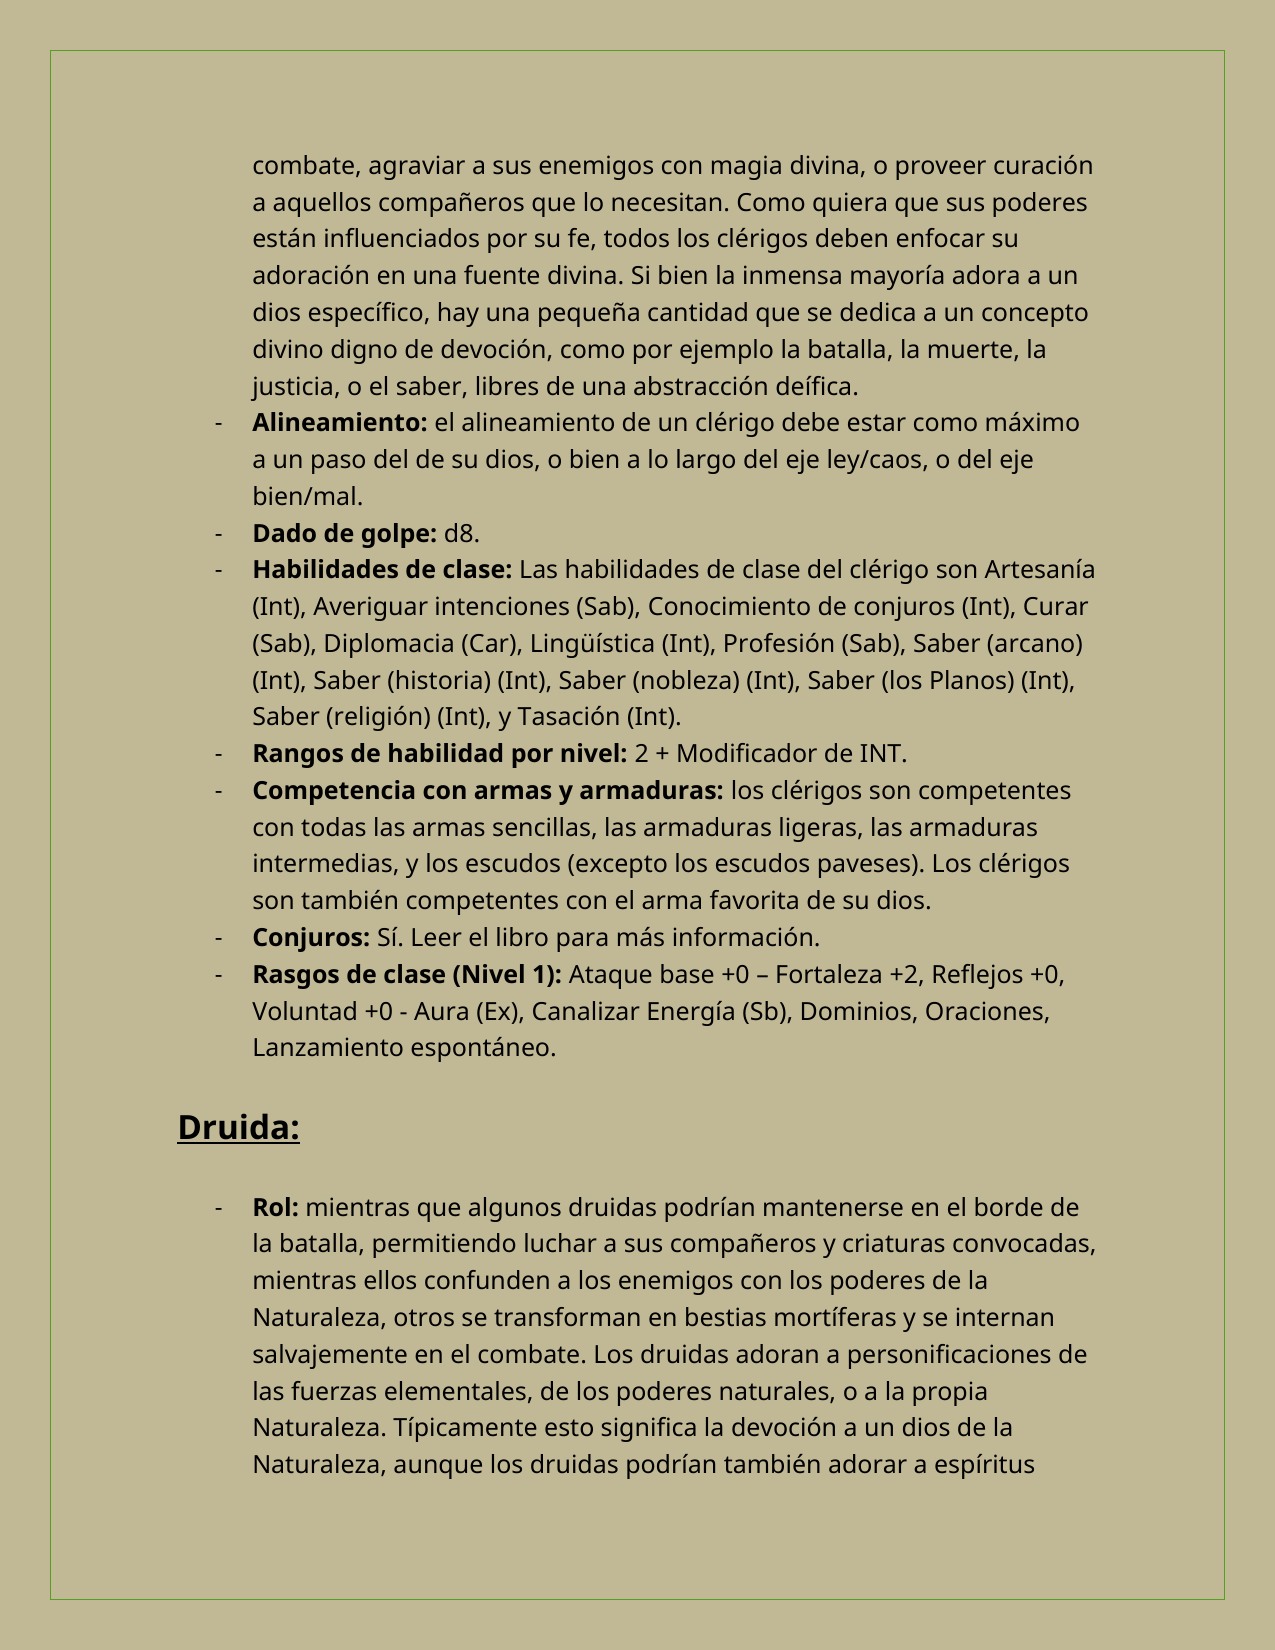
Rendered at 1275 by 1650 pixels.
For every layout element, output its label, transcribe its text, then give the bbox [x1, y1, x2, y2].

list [214, 1189, 1098, 1481]
list Habilidades de clase: Las habilidades de clase del clérigo son Artesanía (Int), Averiguar intenciones (Sab), Conocimiento de conjuros (Int), Curar (Sab), Diplomacia (Car), Lingüística (Int), Profesión (Sab), Saber (arcano) (Int), Saber (historia) (Int), Saber (nobleza) (Int), Saber (los Planos) (Int), Saber (religión) (Int), y Tasación (Int). [214, 552, 1098, 733]
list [214, 147, 1098, 402]
list Rangos de habilidad por nivel: 2 + Modificador de INT. [214, 736, 1098, 770]
list Rasgos de clase (Nivel 1): Ataque base +0 – Fortaleza +2, Reflejos +0, Voluntad +0 - Aura (Ex), Canalizar Energía (Sb), Dominios, Oraciones, Lanzamiento espontáneo. [214, 956, 1098, 1064]
list Alineamiento: el alineamiento de un clérigo debe estar como máximo a un paso del de su dios, o bien a lo largo del eje ley/caos, o del eje bien/mal. [214, 405, 1098, 512]
list Dado de golpe: d8. [214, 515, 1098, 549]
list Competencia con armas y armaduras: los clérigos son competentes con todas las armas sencillas, las armaduras ligeras, las armaduras intermedias, y los escudos (excepto los escudos paveses). Los clérigos son también competentes con el arma favorita de su dios. [214, 773, 1098, 917]
text Druida: [177, 1103, 1098, 1149]
list Conjuros: Sí. Leer el libro para más información. [214, 920, 1098, 954]
